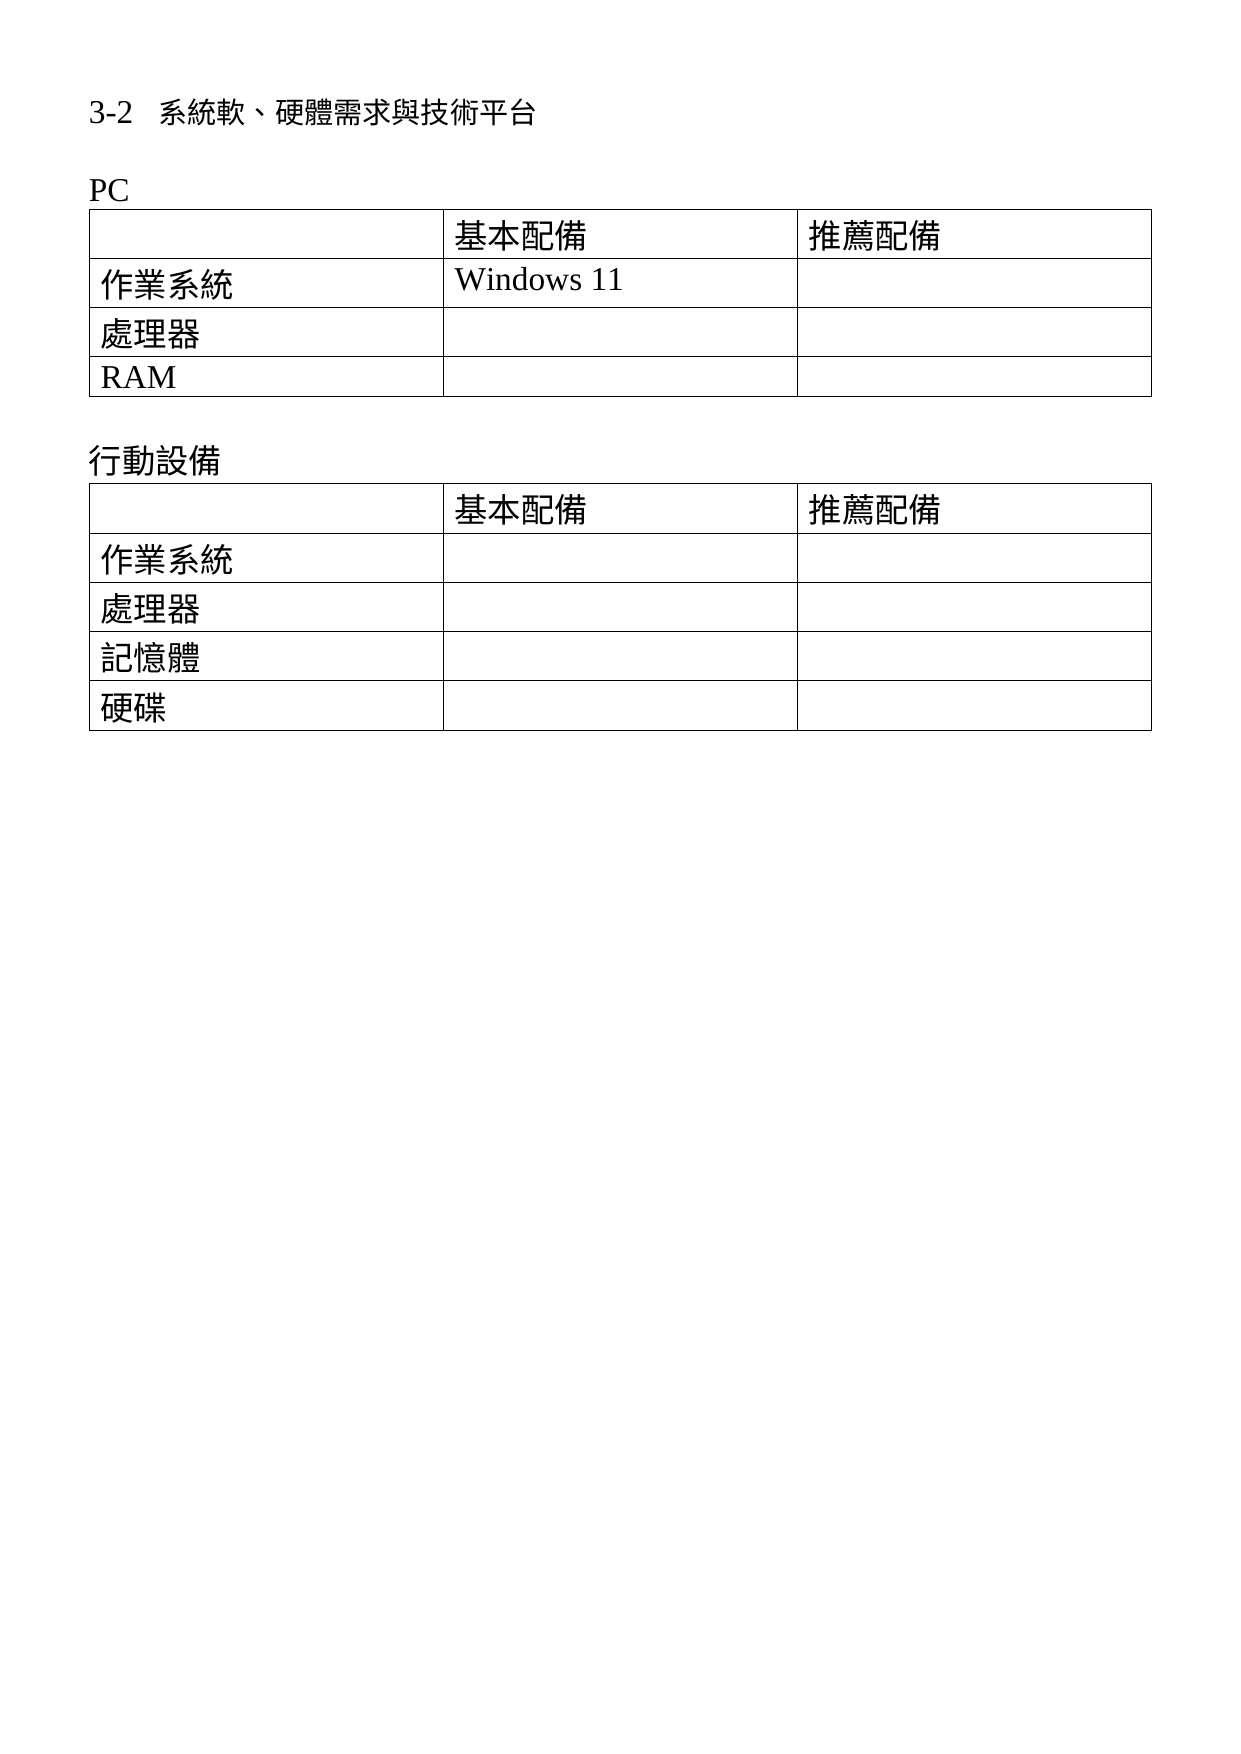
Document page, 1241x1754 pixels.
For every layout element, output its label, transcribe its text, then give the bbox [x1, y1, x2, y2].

table_header [90, 210, 443, 258]
table_header 基本配備 [444, 210, 797, 258]
table_cell [798, 632, 1151, 680]
table_cell [798, 534, 1151, 582]
table_cell RAM [90, 357, 443, 396]
table_cell 作業系統 [90, 534, 443, 582]
table_header 推薦配備 [798, 210, 1151, 258]
table_cell [798, 259, 1151, 307]
table_cell [444, 632, 797, 680]
table_cell [444, 308, 797, 356]
table_cell [444, 357, 797, 396]
table_cell [444, 534, 797, 582]
table_header 推薦配備 [798, 484, 1151, 532]
table_cell 記憶體 [90, 632, 443, 680]
table_cell 處理器 [90, 308, 443, 356]
text PC [89, 170, 1152, 208]
table_cell [798, 681, 1151, 729]
table_cell [798, 583, 1151, 631]
table_cell Windows 11 [444, 259, 797, 307]
text 行動設備 [89, 435, 1152, 483]
table_cell [798, 357, 1151, 396]
table_cell [444, 681, 797, 729]
table_cell 硬碟 [90, 681, 443, 729]
table_cell [798, 308, 1151, 356]
list 3-2 系統軟、硬體需求與技術平台 [89, 89, 1152, 132]
table_header 基本配備 [444, 484, 797, 532]
table_cell 作業系統 [90, 259, 443, 307]
table_cell [444, 583, 797, 631]
table_header [90, 484, 443, 532]
table_cell 處理器 [90, 583, 443, 631]
